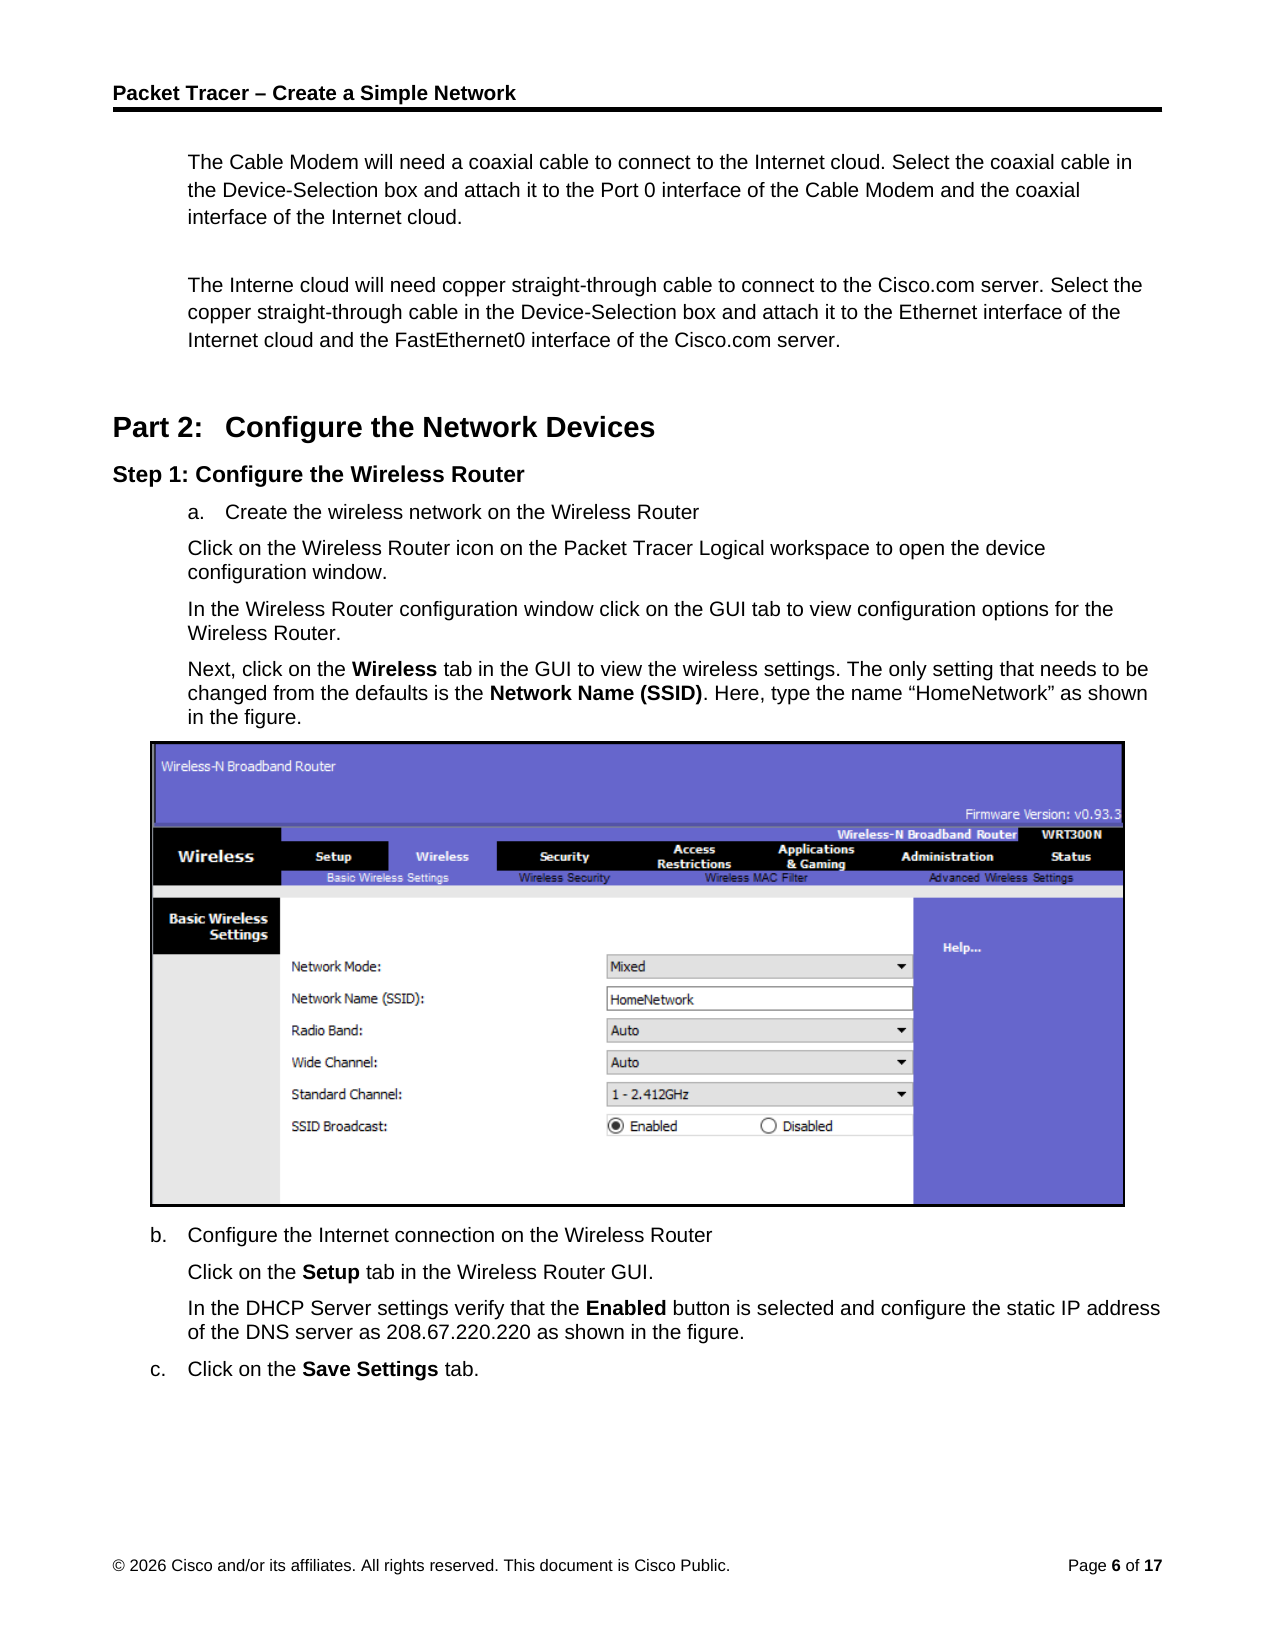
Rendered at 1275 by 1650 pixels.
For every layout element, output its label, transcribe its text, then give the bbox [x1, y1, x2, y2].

text Step 1: Configure the Wireless Router [112, 461, 1162, 487]
picture [152, 744, 1123, 1204]
list Click on the Setup tab in the Wireless Router GUI. [187, 1259, 1162, 1283]
text Configure the Internet connection on the Wireless Router [150, 1223, 1162, 1247]
text The Interne cloud will need copper straight-through cable to connect to the Cisco.com server. Select the copper straight-through cable in the Device-Selection box and attach it to the Ethernet interface of the Internet cloud and the FastEthernet0 interface of the Cisco.com server. [187, 272, 1162, 351]
text Create the wireless network on the Wireless Router [187, 500, 1162, 524]
text Click on the Save Settings tab. [150, 1356, 1162, 1380]
text Configure the Network Devices [112, 410, 1162, 443]
list In the DHCP Server settings verify that the Enabled button is selected and configure the static IP address of the DNS server as 208.67.220.220 as shown in the figure. [187, 1296, 1162, 1344]
list In the Wireless Router configuration window click on the GUI tab to view configuration options for the Wireless Router. [187, 597, 1162, 644]
text The Cable Modem will need a coaxial cable to connect to the Internet cloud. Select the coaxial cable in the Device-Selection box and attach it to the Port 0 interface of the Cable Modem and the coaxial interface of the Internet cloud. [187, 150, 1162, 229]
list Click on the Wireless Router icon on the Packet Tracer Logical workspace to open the device configuration window. [187, 536, 1162, 584]
list Next, click on the Wireless tab in the GUI to view the wireless settings. The only setting that needs to be changed from the defaults is the Network Name (SSID). Here, type the name “HomeNetwork” as shown in the figure. [187, 657, 1162, 729]
